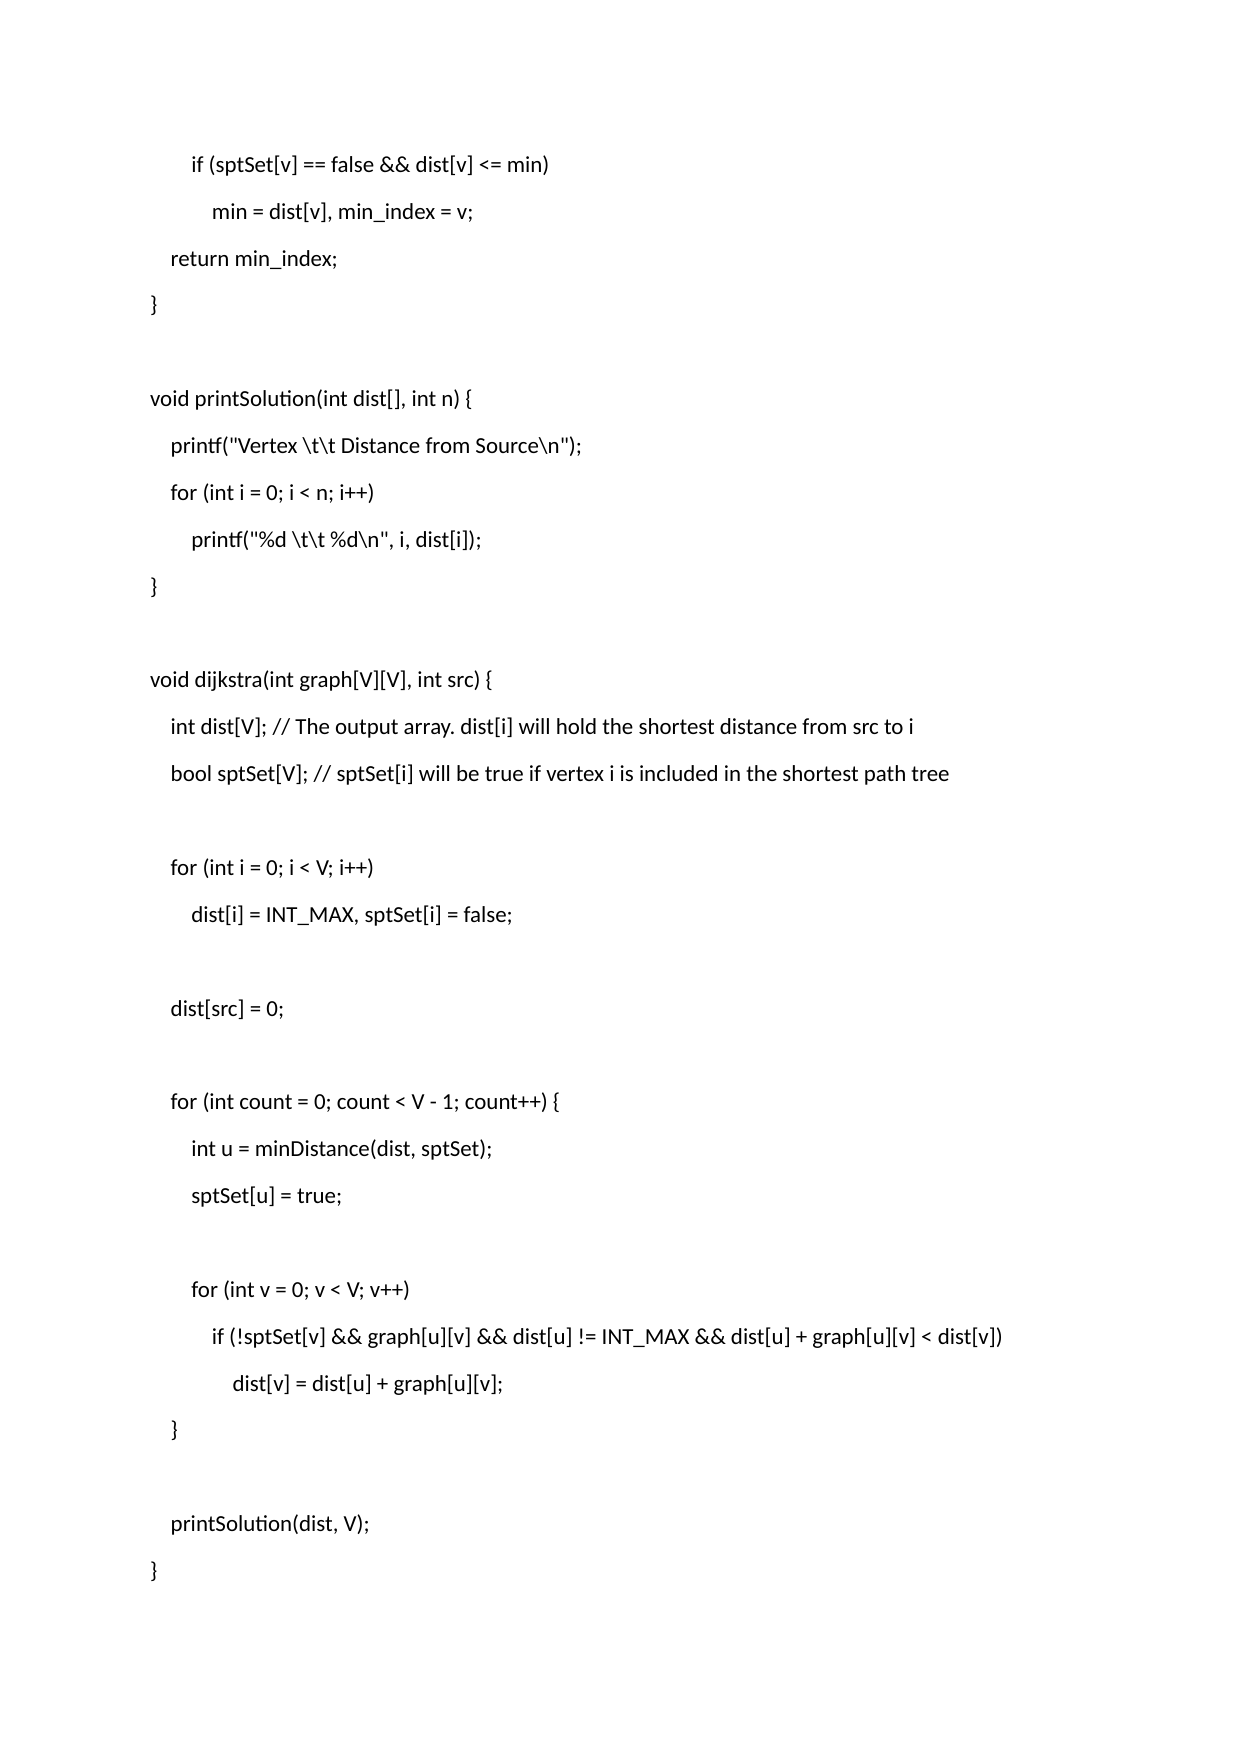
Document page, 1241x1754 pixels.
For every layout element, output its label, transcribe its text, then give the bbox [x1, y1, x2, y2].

text for (int i = 0; i < n; i++) [150, 478, 1090, 506]
text dist[v] = dist[u] + graph[u][v]; [150, 1369, 1090, 1397]
text sptSet[u] = true; [150, 1181, 1090, 1209]
text dist[i] = INT_MAX, sptSet[i] = false; [150, 900, 1090, 928]
text void printSolution(int dist[], int n) { [150, 384, 1090, 412]
text } [150, 1556, 1090, 1584]
text printf("Vertex \t\t Distance from Source\n"); [150, 431, 1090, 459]
text for (int v = 0; v < V; v++) [150, 1275, 1090, 1303]
text printSolution(dist, V); [150, 1509, 1090, 1537]
text return min_index; [150, 244, 1090, 272]
text dist[src] = 0; [150, 994, 1090, 1022]
text int u = minDistance(dist, sptSet); [150, 1134, 1090, 1162]
text printf("%d \t\t %d\n", i, dist[i]); [150, 525, 1090, 553]
text for (int i = 0; i < V; i++) [150, 853, 1090, 881]
text void dijkstra(int graph[V][V], int src) { [150, 666, 1090, 694]
text if (!sptSet[v] && graph[u][v] && dist[u] != INT_MAX && dist[u] + graph[u][v] < dist[v]) [150, 1322, 1090, 1350]
text } [150, 291, 1090, 319]
text for (int count = 0; count < V - 1; count++) { [150, 1087, 1090, 1116]
text bool sptSet[V]; // sptSet[i] will be true if vertex i is included in the shortest path tree [150, 759, 1090, 787]
text min = dist[v], min_index = v; [150, 197, 1090, 225]
text int dist[V]; // The output array. dist[i] will hold the shortest distance from src to i [150, 712, 1090, 741]
text } [150, 1416, 1090, 1444]
text } [150, 572, 1090, 600]
text if (sptSet[v] == false && dist[v] <= min) [150, 150, 1090, 178]
